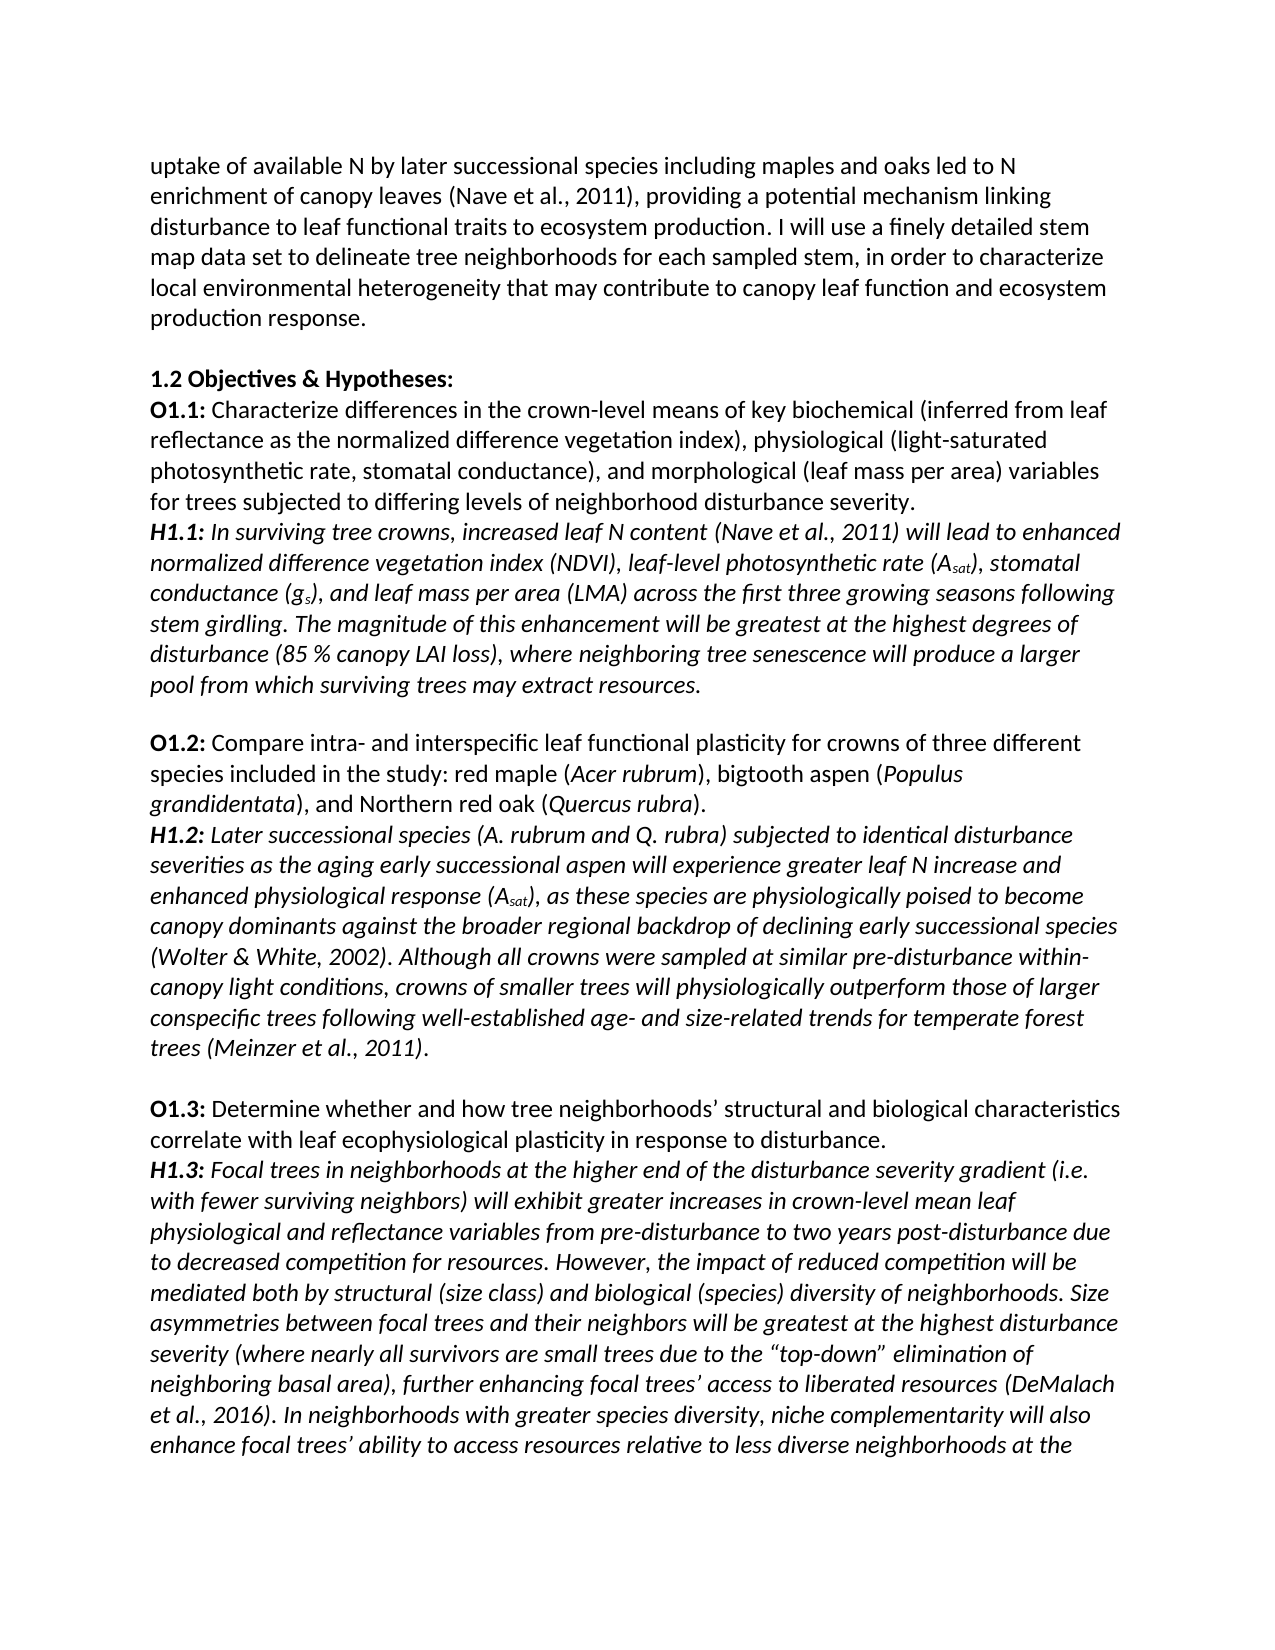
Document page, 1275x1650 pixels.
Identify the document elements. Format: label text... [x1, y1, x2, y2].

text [150, 1155, 1125, 1460]
text O1.1: Characterize differences in the crown-level means of key biochemical (inferred from leaf reflectance as the normalized difference vegetation index), physiological (light-saturated photosynthetic rate, stomatal conductance), and morphological (leaf mass per area) variables for trees subjected to differing levels of neighborhood disturbance severity. [150, 394, 1125, 516]
text H1.2: Later successional species (A. rubrum and Q. rubra) subjected to identical disturbance severities as the aging early successional aspen will experience greater leaf N increase and enhanced physiological response (Asat), as these species are physiologically poised to become canopy dominants against the broader regional backdrop of declining early successional species . Although all crowns were sampled at similar pre-disturbance within-canopy light conditions, crowns of smaller trees will physiologically outperform those of larger conspecific trees following well-established age- and size-related trends for temperate forest trees . [150, 819, 1125, 1063]
text 1.2 Objectives & Hypotheses: [150, 364, 1125, 394]
text O1.3: Determine whether and how tree neighborhoods’ structural and biological characteristics correlate with leaf ecophysiological plasticity in response to disturbance. [150, 1094, 1125, 1155]
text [150, 150, 1125, 333]
text O1.2: Compare intra- and interspecific leaf functional plasticity for crowns of three different species included in the study: red maple (Acer rubrum), bigtooth aspen (Populus grandidentata), and Northern red oak (Quercus rubra). [150, 727, 1125, 819]
text H1.1: In surviving tree crowns, increased leaf N content will lead to enhanced normalized difference vegetation index (NDVI), leaf-level photosynthetic rate (Asat), stomatal conductance (gs), and leaf mass per area (LMA) across the first three growing seasons following girdling. The magnitude of this enhancement will be greatest at the highest degrees of disturbance (85 % canopy LAI loss), where neighboring tree senescence will pool trees may . [150, 516, 1125, 699]
